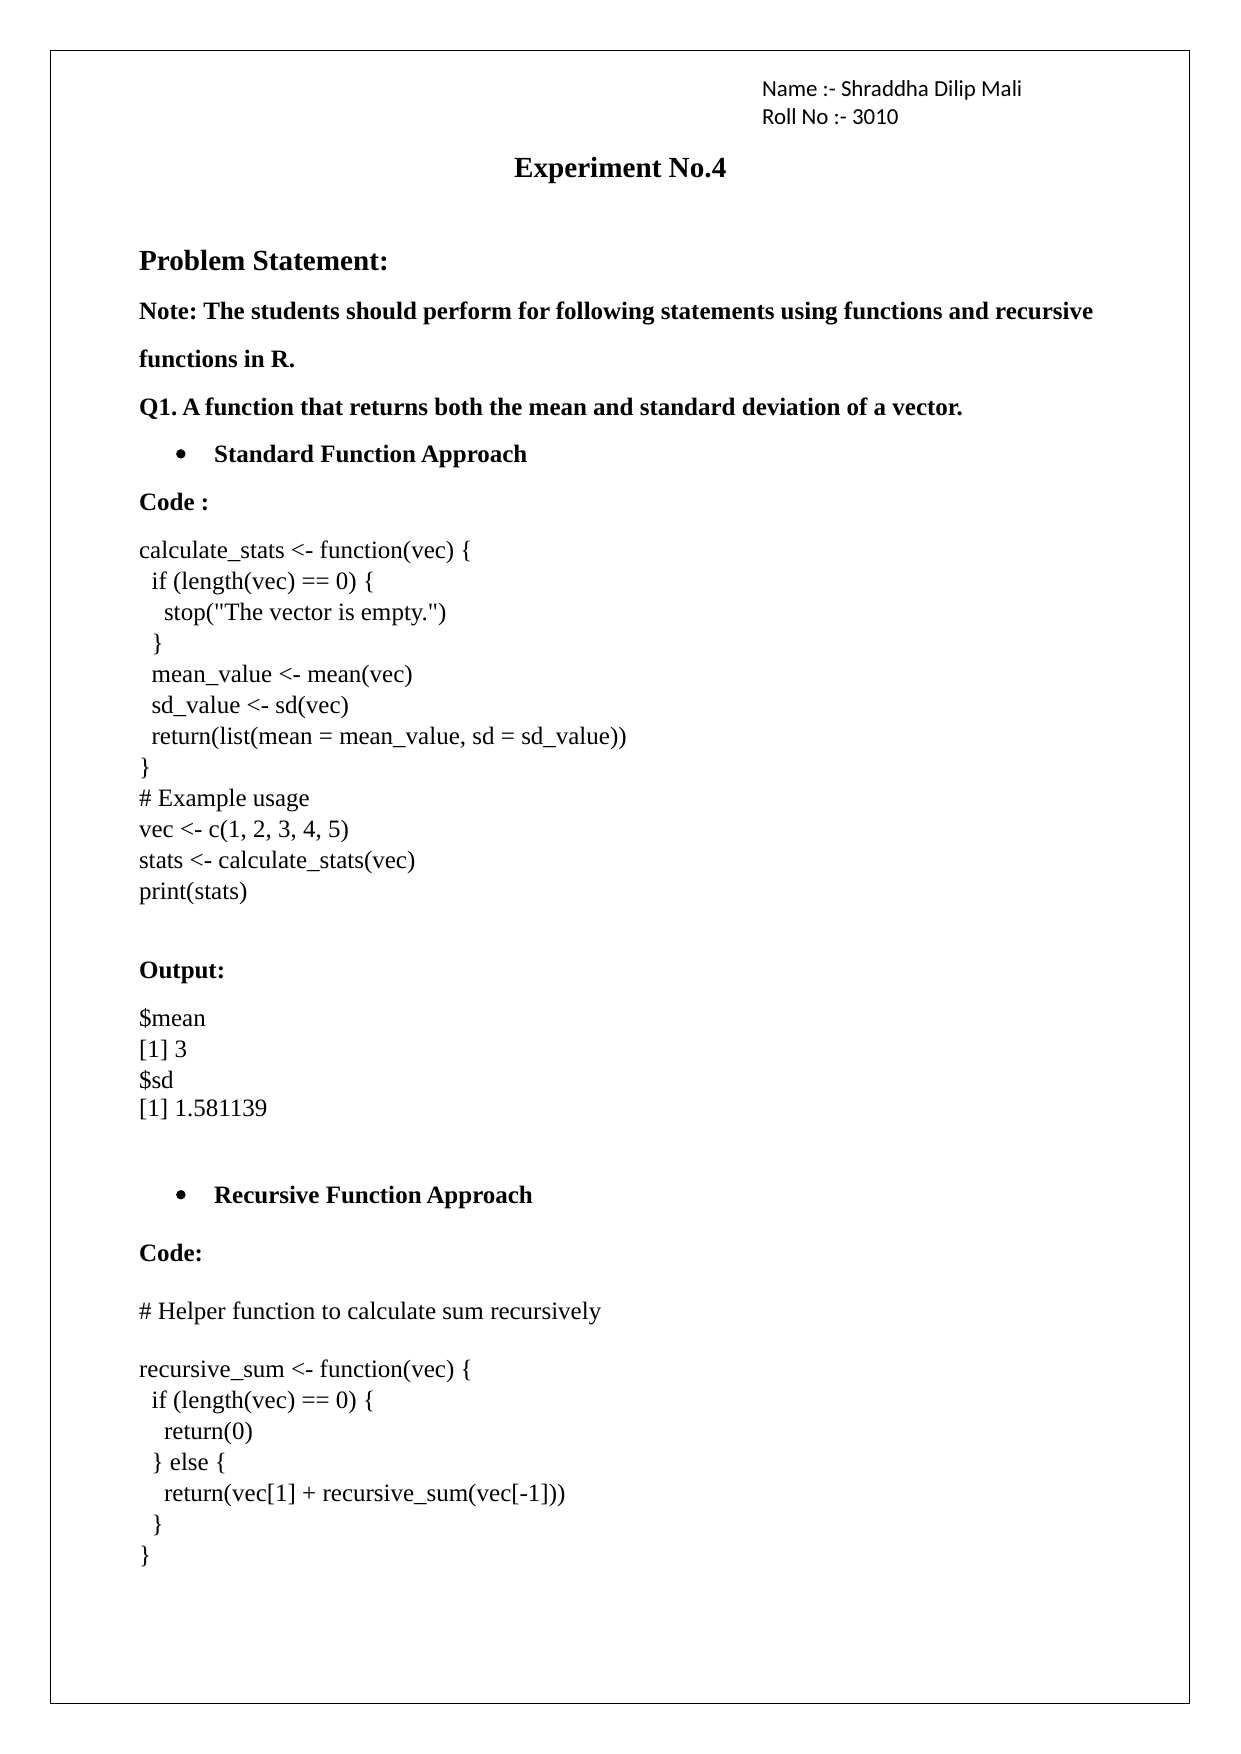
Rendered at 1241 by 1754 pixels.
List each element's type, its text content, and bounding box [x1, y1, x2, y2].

text vec <- c(1, 2, 3, 4, 5) [139, 814, 1101, 843]
text Code : [139, 487, 1101, 516]
text $sd [139, 1065, 1101, 1093]
text Experiment No.4 [139, 150, 1101, 183]
text if (length(vec) == 0) { [139, 1385, 1101, 1414]
text return(0) [139, 1416, 1101, 1445]
text Q1. A function that returns both the mean and standard deviation of a vector. [139, 392, 1101, 420]
text print(stats) [139, 876, 1101, 905]
text # Helper function to calculate sum recursively [139, 1296, 1101, 1325]
text if (length(vec) == 0) { [139, 566, 1101, 594]
text } else { [139, 1447, 1101, 1476]
text calculate_stats <- function(vec) { [139, 535, 1101, 563]
text Code: [139, 1238, 1101, 1267]
text $mean [139, 1003, 1101, 1031]
list Recursive Function Approach [176, 1180, 1101, 1209]
text return(list(mean = mean_value, sd = sd_value)) [139, 721, 1101, 750]
text [1] 3 [139, 1034, 1101, 1062]
text # Example usage [139, 783, 1101, 812]
text stats <- calculate_stats(vec) [139, 845, 1101, 874]
text Output: [139, 955, 1101, 984]
text } [139, 628, 1101, 657]
text functions in R. [139, 344, 1101, 373]
text Problem Statement: [139, 243, 1101, 277]
text } [139, 1540, 1101, 1569]
text } [139, 752, 1101, 781]
text sd_value <- sd(vec) [139, 690, 1101, 719]
text recursive_sum <- function(vec) { [139, 1354, 1101, 1383]
text [1] 1.581139 [139, 1093, 1101, 1122]
text mean_value <- mean(vec) [139, 659, 1101, 688]
text stop("The vector is empty.") [139, 597, 1101, 626]
text Note: The students should perform for following statements using functions and recursive [139, 296, 1101, 325]
text return(vec[1] + recursive_sum(vec[-1])) [139, 1478, 1101, 1507]
list Standard Function Approach [176, 439, 1101, 468]
text } [139, 1509, 1101, 1538]
